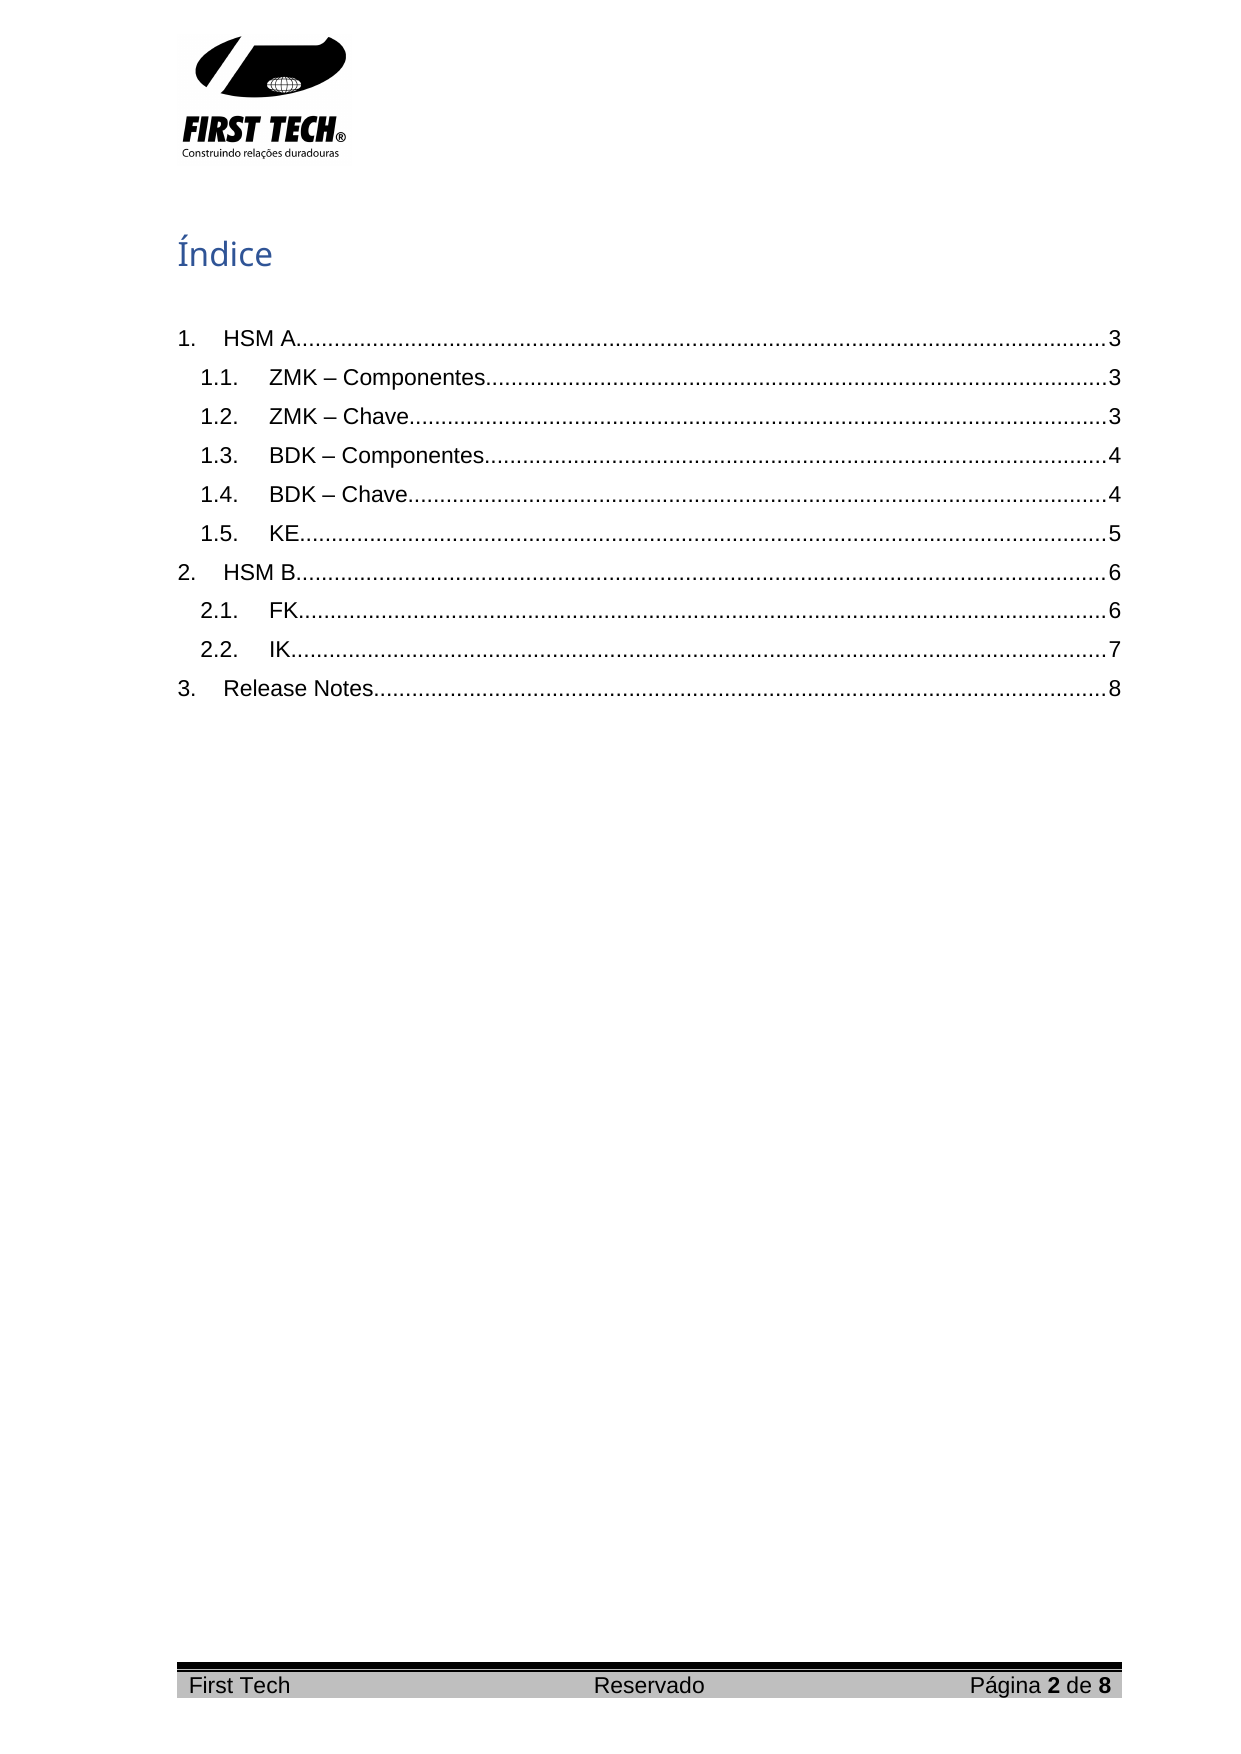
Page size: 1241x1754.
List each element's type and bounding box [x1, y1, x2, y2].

picture [177, 34, 353, 166]
